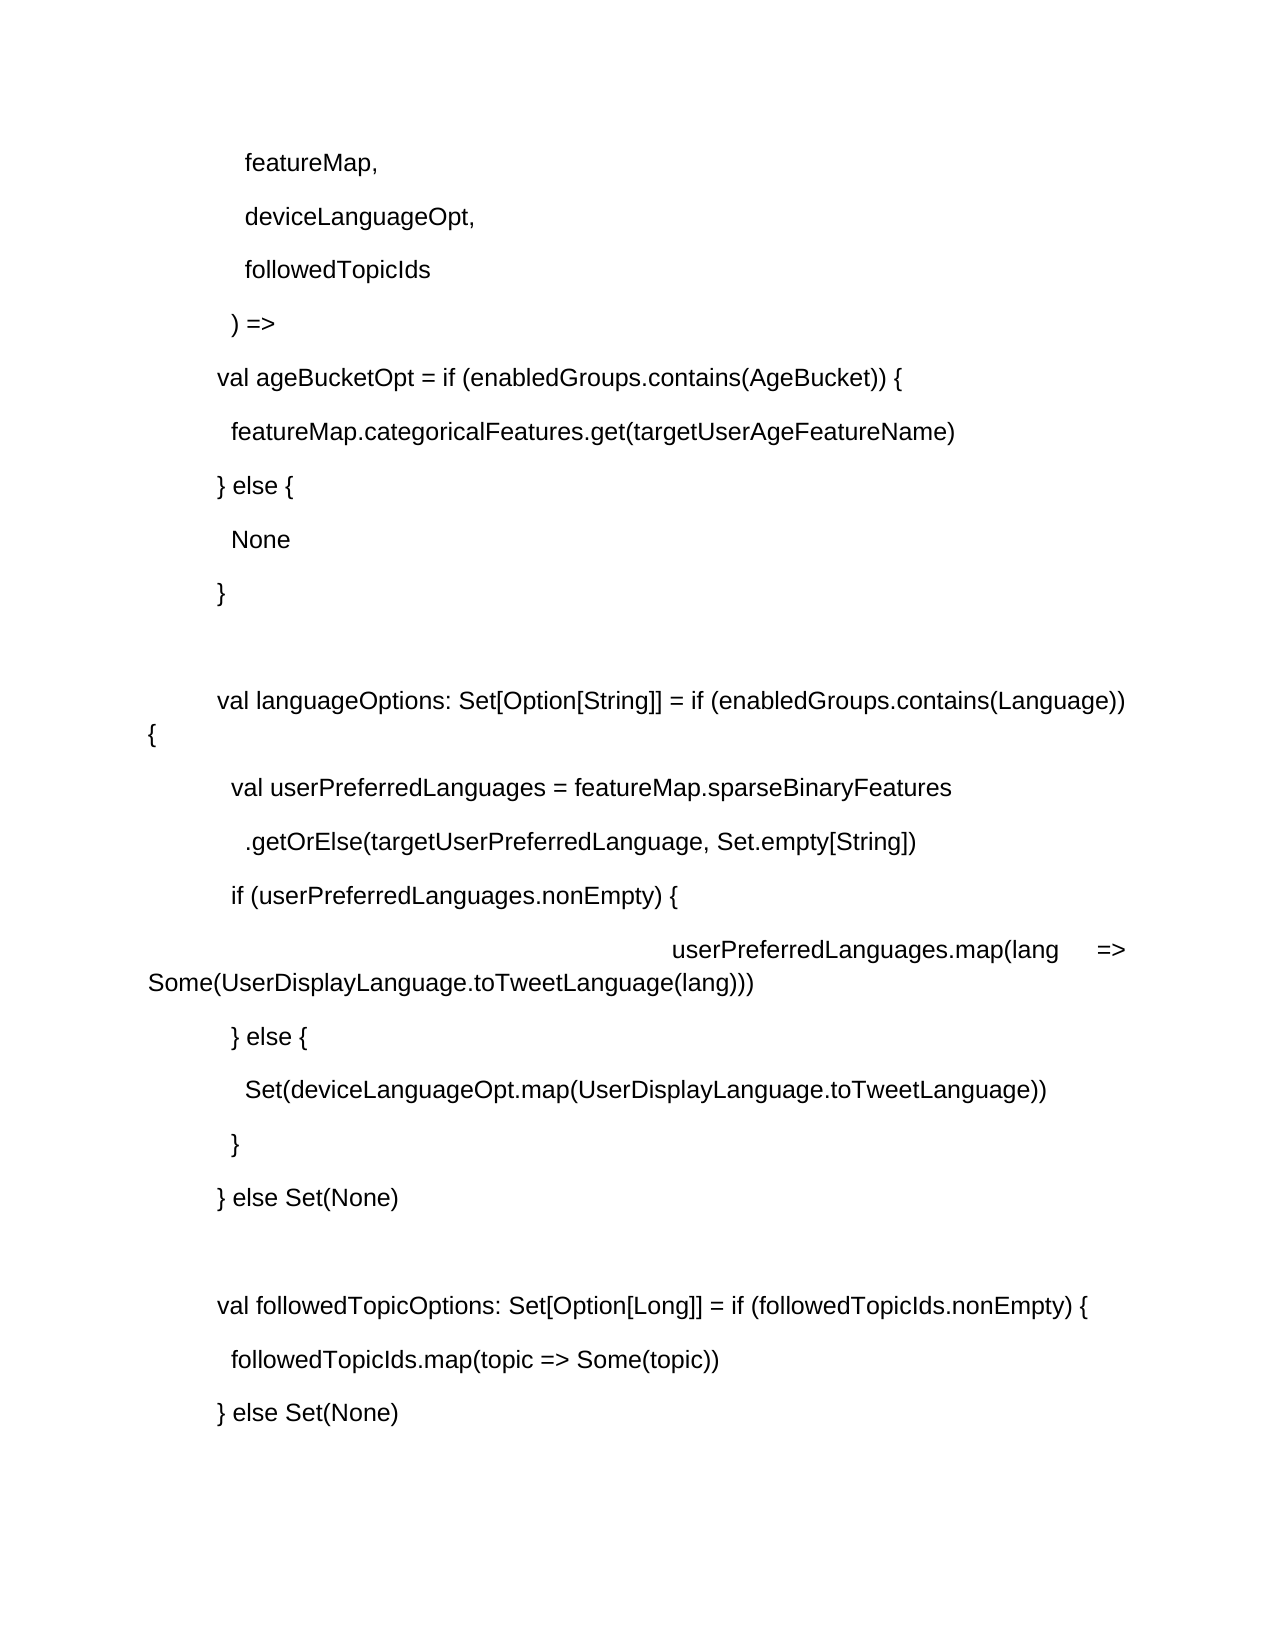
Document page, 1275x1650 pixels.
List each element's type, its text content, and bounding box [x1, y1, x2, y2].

text } else { [148, 471, 1127, 499]
text .getOrElse(targetUserPreferredLanguage, Set.empty[String]) [148, 827, 1127, 856]
text followedTopicIds.map(topic => Some(topic)) [148, 1344, 1127, 1373]
text featureMap, [148, 148, 1127, 176]
text val userPreferredLanguages = featureMap.sparseBinaryFeatures [148, 773, 1127, 802]
text val followedTopicOptions: Set[Option[Long]] = if (followedTopicIds.nonEmpty) { [148, 1291, 1127, 1319]
text val languageOptions: Set[Option[String]] = if (enabledGroups.contains(Language)) { [148, 686, 1127, 748]
text } [148, 578, 1127, 607]
text deviceLanguageOpt, [148, 201, 1127, 230]
text } else { [148, 1021, 1127, 1050]
text } else Set(None) [148, 1183, 1127, 1212]
text featureMap.categoricalFeatures.get(targetUserAgeFeatureName) [148, 417, 1127, 446]
text userPreferredLanguages.map(lang => Some(UserDisplayLanguage.toTweetLanguage(lang))) [148, 934, 1127, 996]
text Set(deviceLanguageOpt.map(UserDisplayLanguage.toTweetLanguage)) [148, 1075, 1127, 1104]
text val ageBucketOpt = if (enabledGroups.contains(AgeBucket)) { [148, 363, 1127, 392]
text followedTopicIds [148, 255, 1127, 284]
text } else Set(None) [148, 1398, 1127, 1427]
text } [148, 1129, 1127, 1158]
text ) => [148, 309, 1127, 338]
text None [148, 524, 1127, 553]
text if (userPreferredLanguages.nonEmpty) { [148, 881, 1127, 909]
